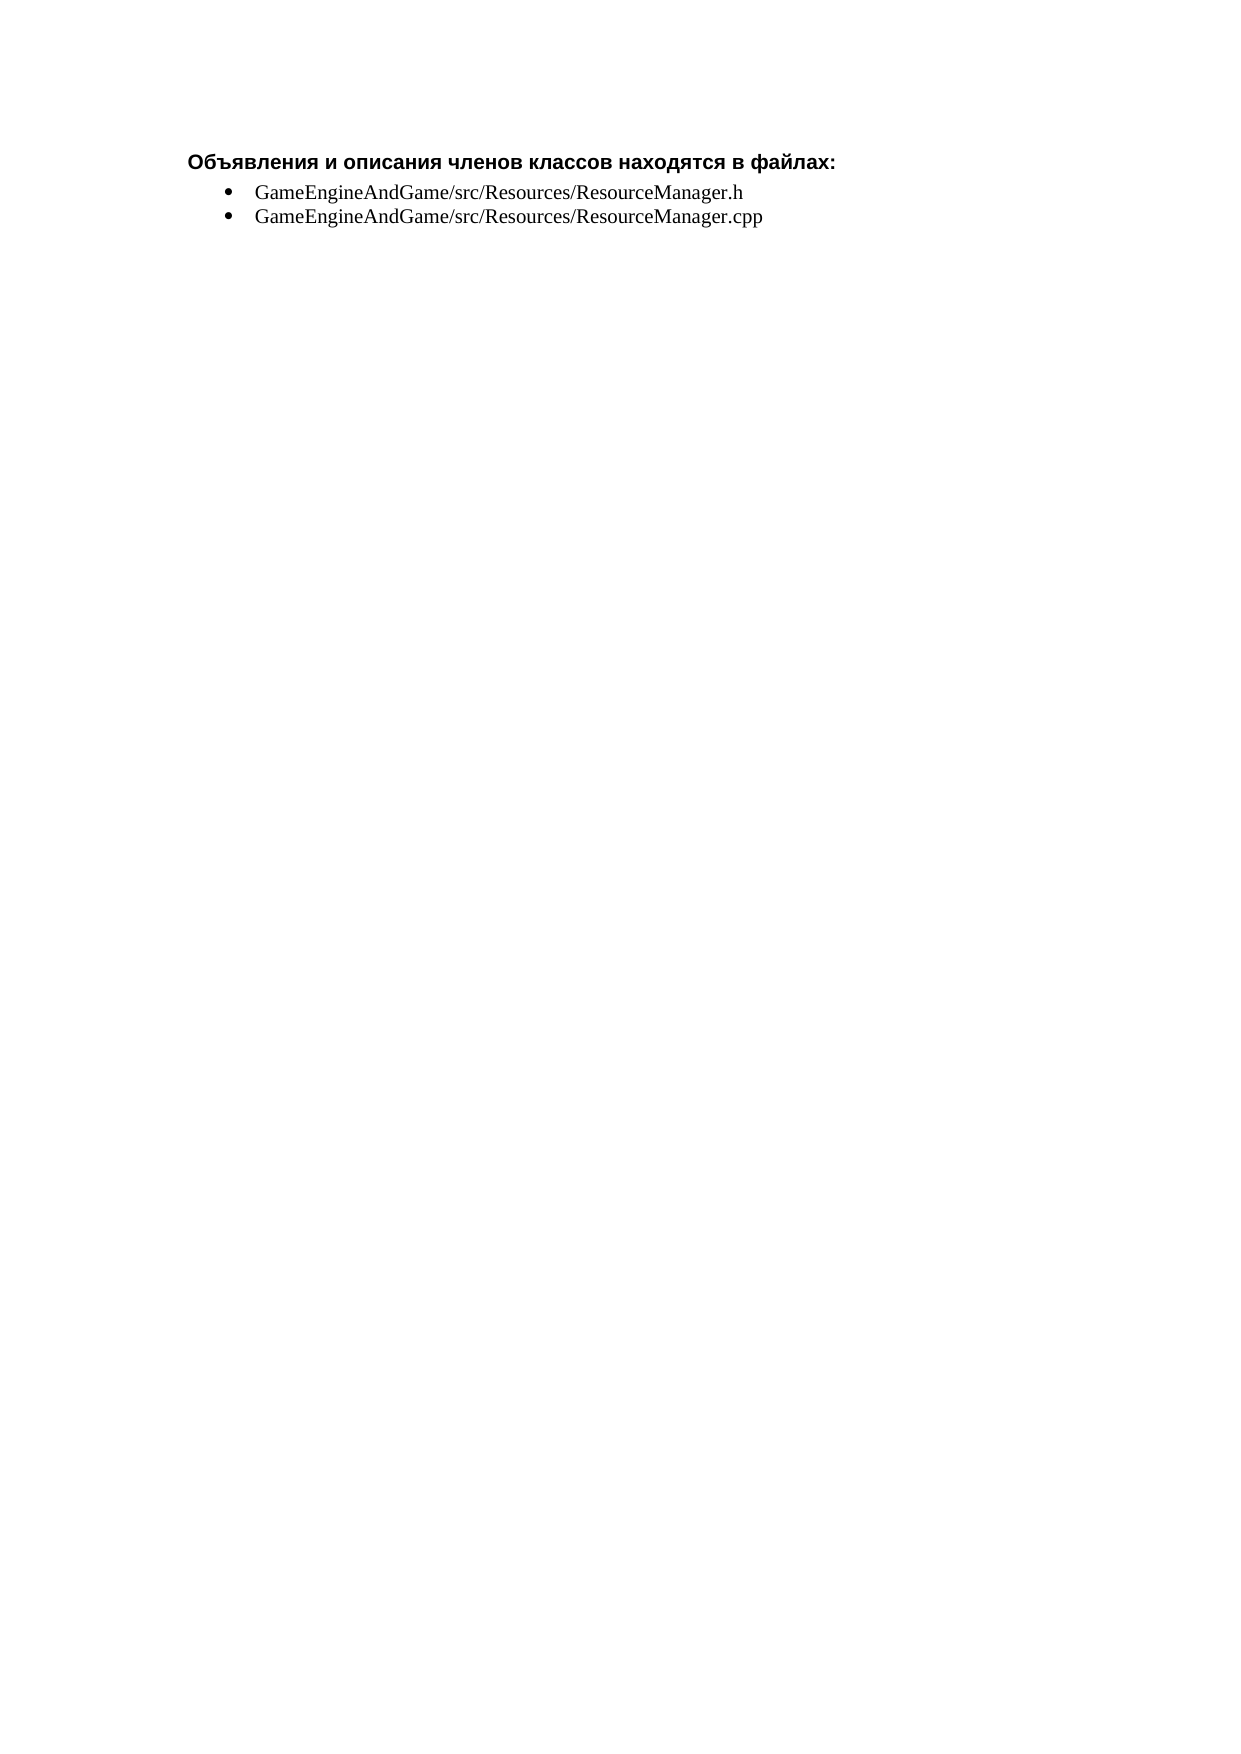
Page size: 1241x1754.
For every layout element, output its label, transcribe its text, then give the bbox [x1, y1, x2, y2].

subtitle Объявления и описания членов классов находятся в файлах: [187, 150, 1053, 174]
list GameEngineAndGame/src/Resources/ResourceManager.cpp [225, 204, 1053, 228]
list GameEngineAndGame/src/Resources/ResourceManager.h [225, 180, 1053, 204]
